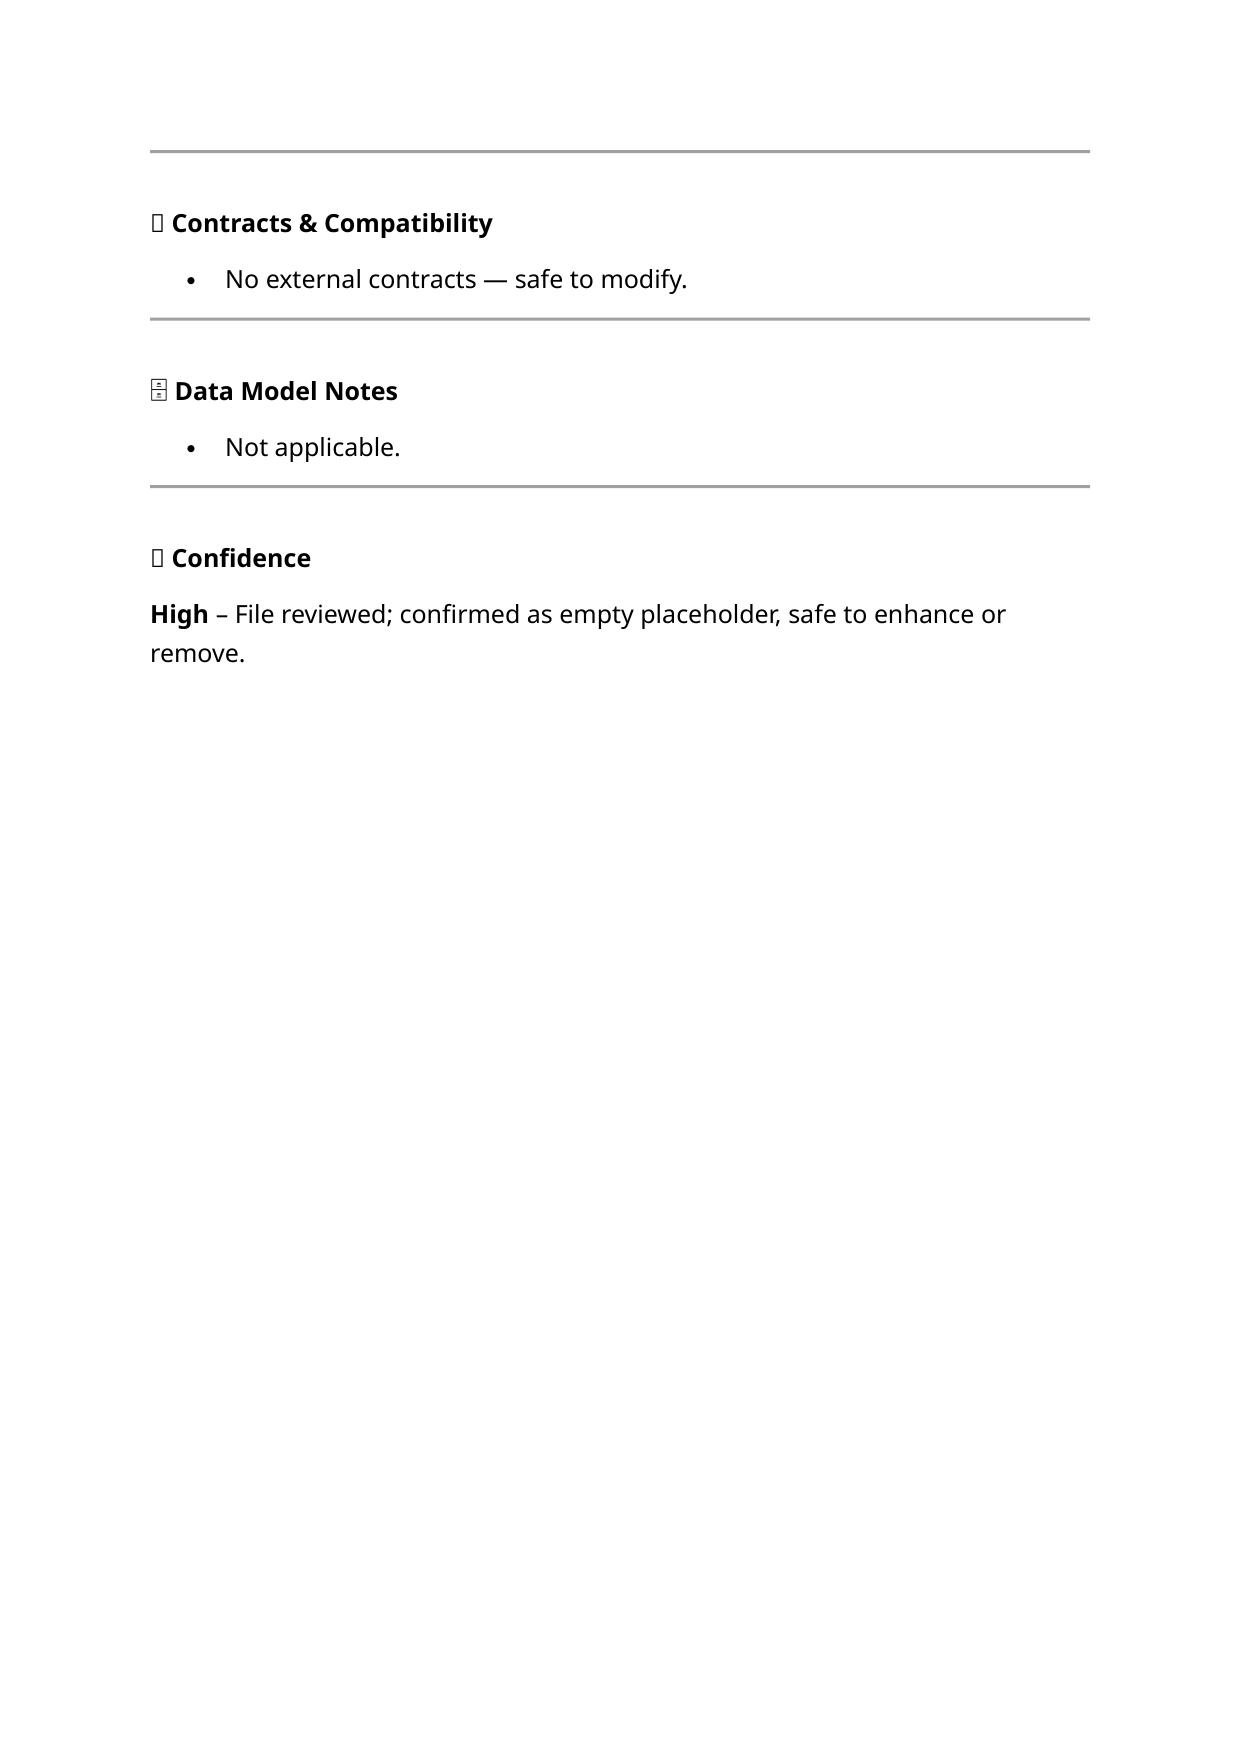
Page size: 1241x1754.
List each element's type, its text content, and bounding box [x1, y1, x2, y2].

list No external contracts — safe to modify. [187, 262, 1090, 296]
text 🗄️ Data Model Notes [150, 373, 1090, 407]
list Not applicable. [187, 429, 1090, 463]
text ✅ Confidence [150, 541, 1090, 575]
text 📜 Contracts & Compatibility [150, 206, 1090, 240]
text High – File reviewed; confirmed as empty placeholder, safe to enhance or remove. [150, 597, 1090, 670]
